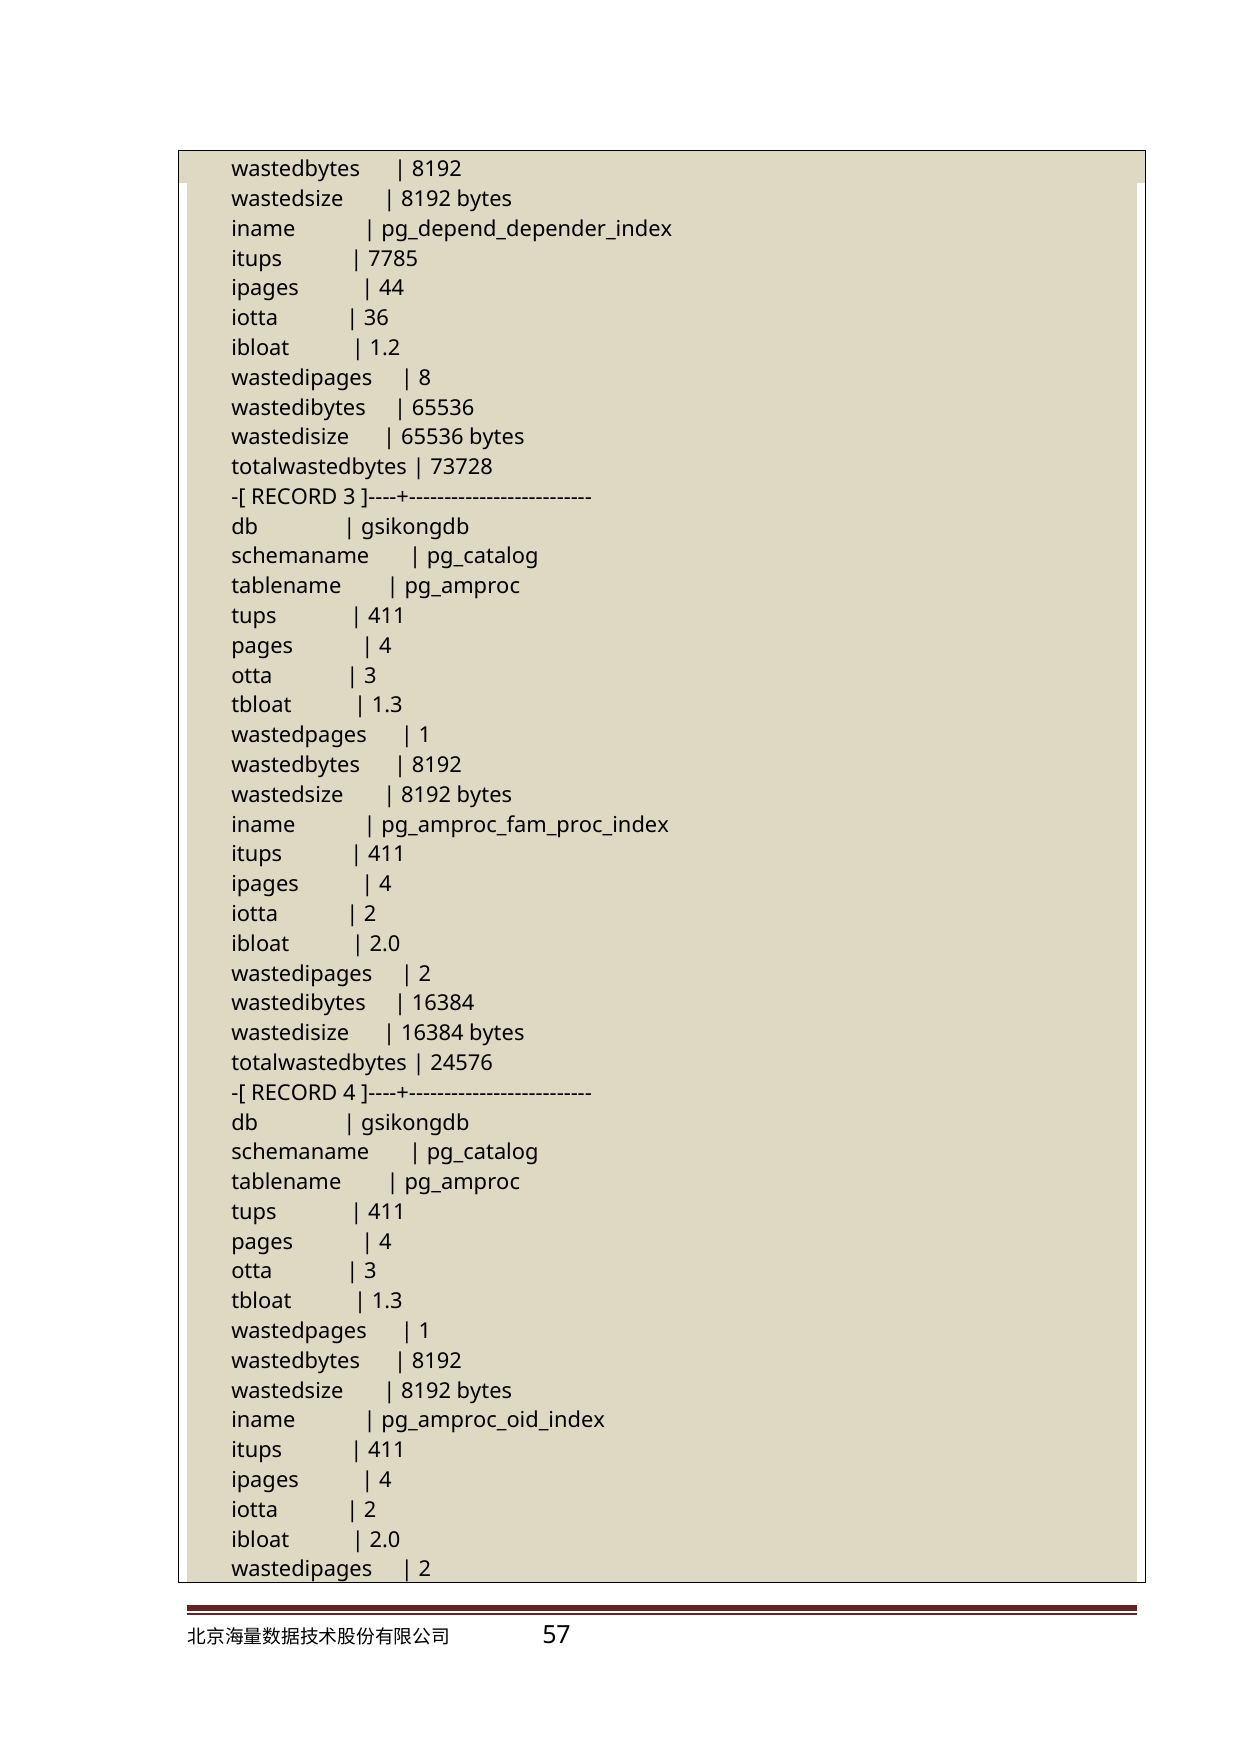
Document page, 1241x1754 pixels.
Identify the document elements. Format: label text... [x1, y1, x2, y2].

list pages | 4 [187, 630, 1137, 659]
list ibloat | 2.0 [187, 928, 1137, 957]
list pages | 4 [187, 1226, 1137, 1255]
list itups | 7785 [187, 242, 1137, 272]
list wastedbytes | 8192 [187, 1345, 1137, 1374]
list wastedisize | 16384 bytes [187, 1017, 1137, 1047]
list tbloat | 1.3 [187, 1285, 1137, 1315]
list iotta | 36 [187, 302, 1137, 332]
list db | gsikongdb [187, 1106, 1137, 1136]
list itups | 411 [187, 1434, 1137, 1464]
list wastedipages | 2 [187, 1553, 1137, 1582]
list db | gsikongdb [187, 511, 1137, 540]
list wastedibytes | 16384 [187, 987, 1137, 1017]
list totalwastedbytes | 24576 [187, 1047, 1137, 1077]
list otta | 3 [187, 1255, 1137, 1285]
list ipages | 4 [187, 1464, 1137, 1494]
list wastedisize | 65536 bytes [187, 421, 1137, 451]
list wastedipages | 2 [187, 957, 1137, 987]
list wastedbytes | 8192 [187, 749, 1137, 779]
list wastedipages | 8 [187, 362, 1137, 391]
list iname | pg_amproc_fam_proc_index [187, 808, 1137, 838]
list iotta | 2 [187, 1494, 1137, 1523]
list wastedsize | 8192 bytes [187, 1374, 1137, 1404]
list wastedpages | 1 [187, 1315, 1137, 1345]
list tups | 411 [187, 600, 1137, 630]
list tablename | pg_amproc [187, 1166, 1137, 1196]
list otta | 3 [187, 659, 1137, 689]
list ibloat | 2.0 [187, 1523, 1137, 1553]
list tbloat | 1.3 [187, 689, 1137, 719]
list -[ RECORD 4 ]----+-------------------------- [187, 1077, 1137, 1106]
list -[ RECORD 3 ]----+-------------------------- [187, 481, 1137, 511]
list tablename | pg_amproc [187, 570, 1137, 600]
list ipages | 4 [187, 868, 1137, 898]
list wastedsize | 8192 bytes [187, 779, 1137, 808]
list wastedsize | 8192 bytes [187, 183, 1137, 213]
list wastedbytes | 8192 [179, 151, 1145, 183]
list itups | 411 [187, 838, 1137, 868]
list ipages | 44 [187, 272, 1137, 302]
list iname | pg_depend_depender_index [187, 213, 1137, 242]
list totalwastedbytes | 73728 [187, 451, 1137, 481]
list wastedibytes | 65536 [187, 391, 1137, 421]
list ibloat | 1.2 [187, 332, 1137, 362]
list schemaname | pg_catalog [187, 1136, 1137, 1166]
list schemaname | pg_catalog [187, 540, 1137, 570]
list iotta | 2 [187, 898, 1137, 928]
list wastedpages | 1 [187, 719, 1137, 749]
list iname | pg_amproc_oid_index [187, 1404, 1137, 1434]
list tups | 411 [187, 1196, 1137, 1226]
